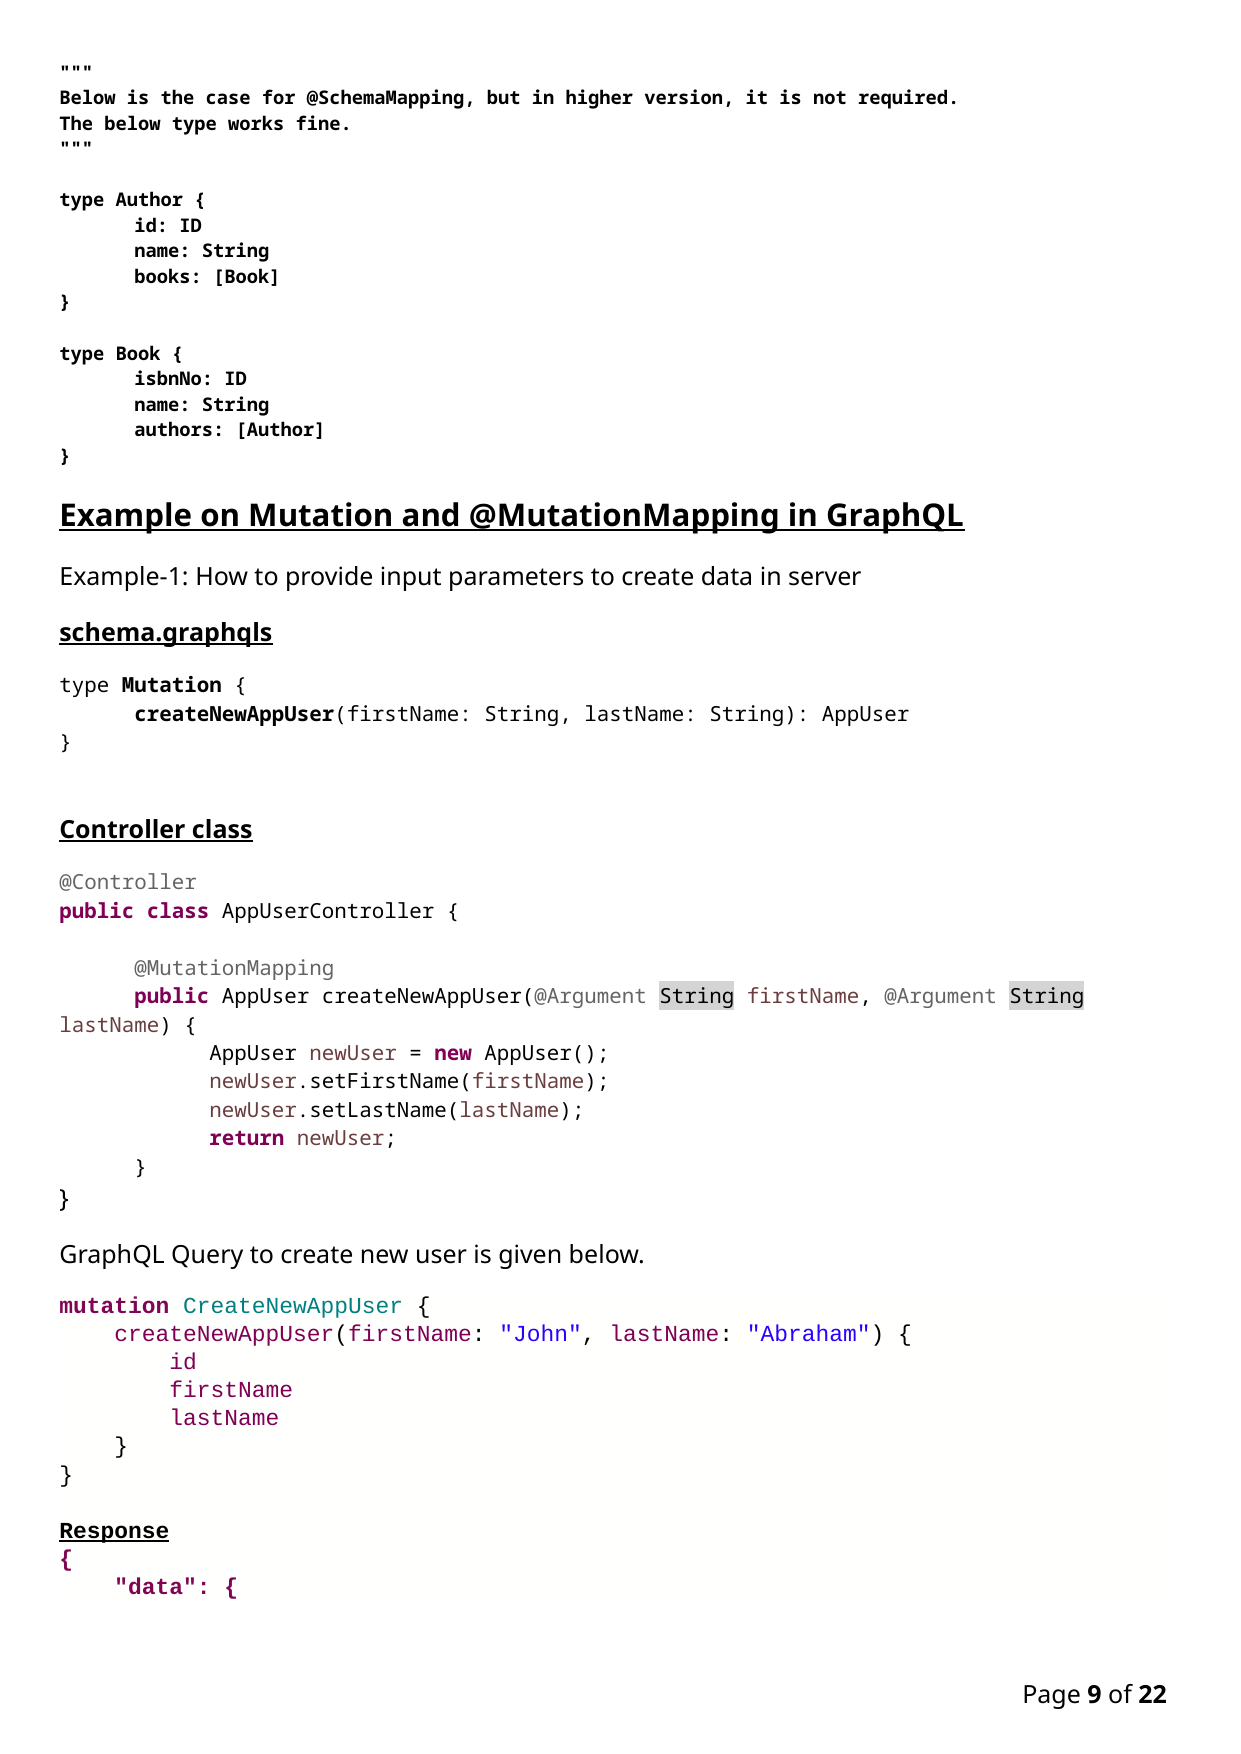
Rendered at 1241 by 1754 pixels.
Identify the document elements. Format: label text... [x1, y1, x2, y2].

text newUser.setFirstName(firstName); [59, 1067, 1167, 1095]
text type Book { [59, 340, 1167, 365]
text createNewAppUser(firstName: "John", lastName: "Abraham") { [59, 1320, 1167, 1348]
text """ [59, 59, 1167, 85]
text } [59, 727, 1167, 756]
text authors: [Author] [59, 416, 1167, 442]
text { [59, 1545, 1167, 1573]
text name: String [59, 391, 1167, 416]
text The below type works fine. [59, 110, 1167, 136]
text Below is the case for @SchemaMapping, but in higher version, it is not required. [59, 85, 1167, 110]
text newUser.setLastName(lastName); [59, 1095, 1167, 1123]
text @Controller [59, 867, 1167, 896]
text } [59, 289, 1167, 314]
text type Mutation { [59, 670, 1167, 699]
text "data": { [59, 1573, 1167, 1601]
text Controller class [59, 811, 1167, 846]
text createNewAppUser(firstName: String, lastName: String): AppUser [59, 699, 1167, 727]
text public AppUser createNewAppUser(@Argument String firstName, @Argument String lastName) { [59, 981, 1167, 1038]
text } [59, 1433, 1167, 1461]
text GraphQL Query to create new user is given below. [59, 1236, 1167, 1270]
text """ [59, 136, 1167, 161]
text firstName [59, 1376, 1167, 1404]
text schema.graphqls [59, 614, 1167, 648]
text @MutationMapping [59, 953, 1167, 981]
text name: String [59, 238, 1167, 263]
text Example on Mutation and @MutationMapping in GraphQL [59, 493, 1167, 536]
text public class AppUserController { [59, 896, 1167, 924]
text lastName [59, 1404, 1167, 1433]
text Response [59, 1517, 1167, 1545]
text mutation CreateNewAppUser { [59, 1292, 1167, 1320]
text id [59, 1348, 1167, 1376]
text isbnNo: ID [59, 365, 1167, 391]
text Example-1: How to provide input parameters to create data in server [59, 559, 1167, 593]
text } [59, 1180, 1167, 1214]
text books: [Book] [59, 263, 1167, 289]
text } [59, 1461, 1167, 1489]
text return newUser; [59, 1123, 1167, 1152]
text AppUser newUser = new AppUser(); [59, 1038, 1167, 1067]
text } [59, 442, 1167, 467]
text type Author { [59, 187, 1167, 212]
text id: ID [59, 212, 1167, 238]
text } [59, 1152, 1167, 1180]
